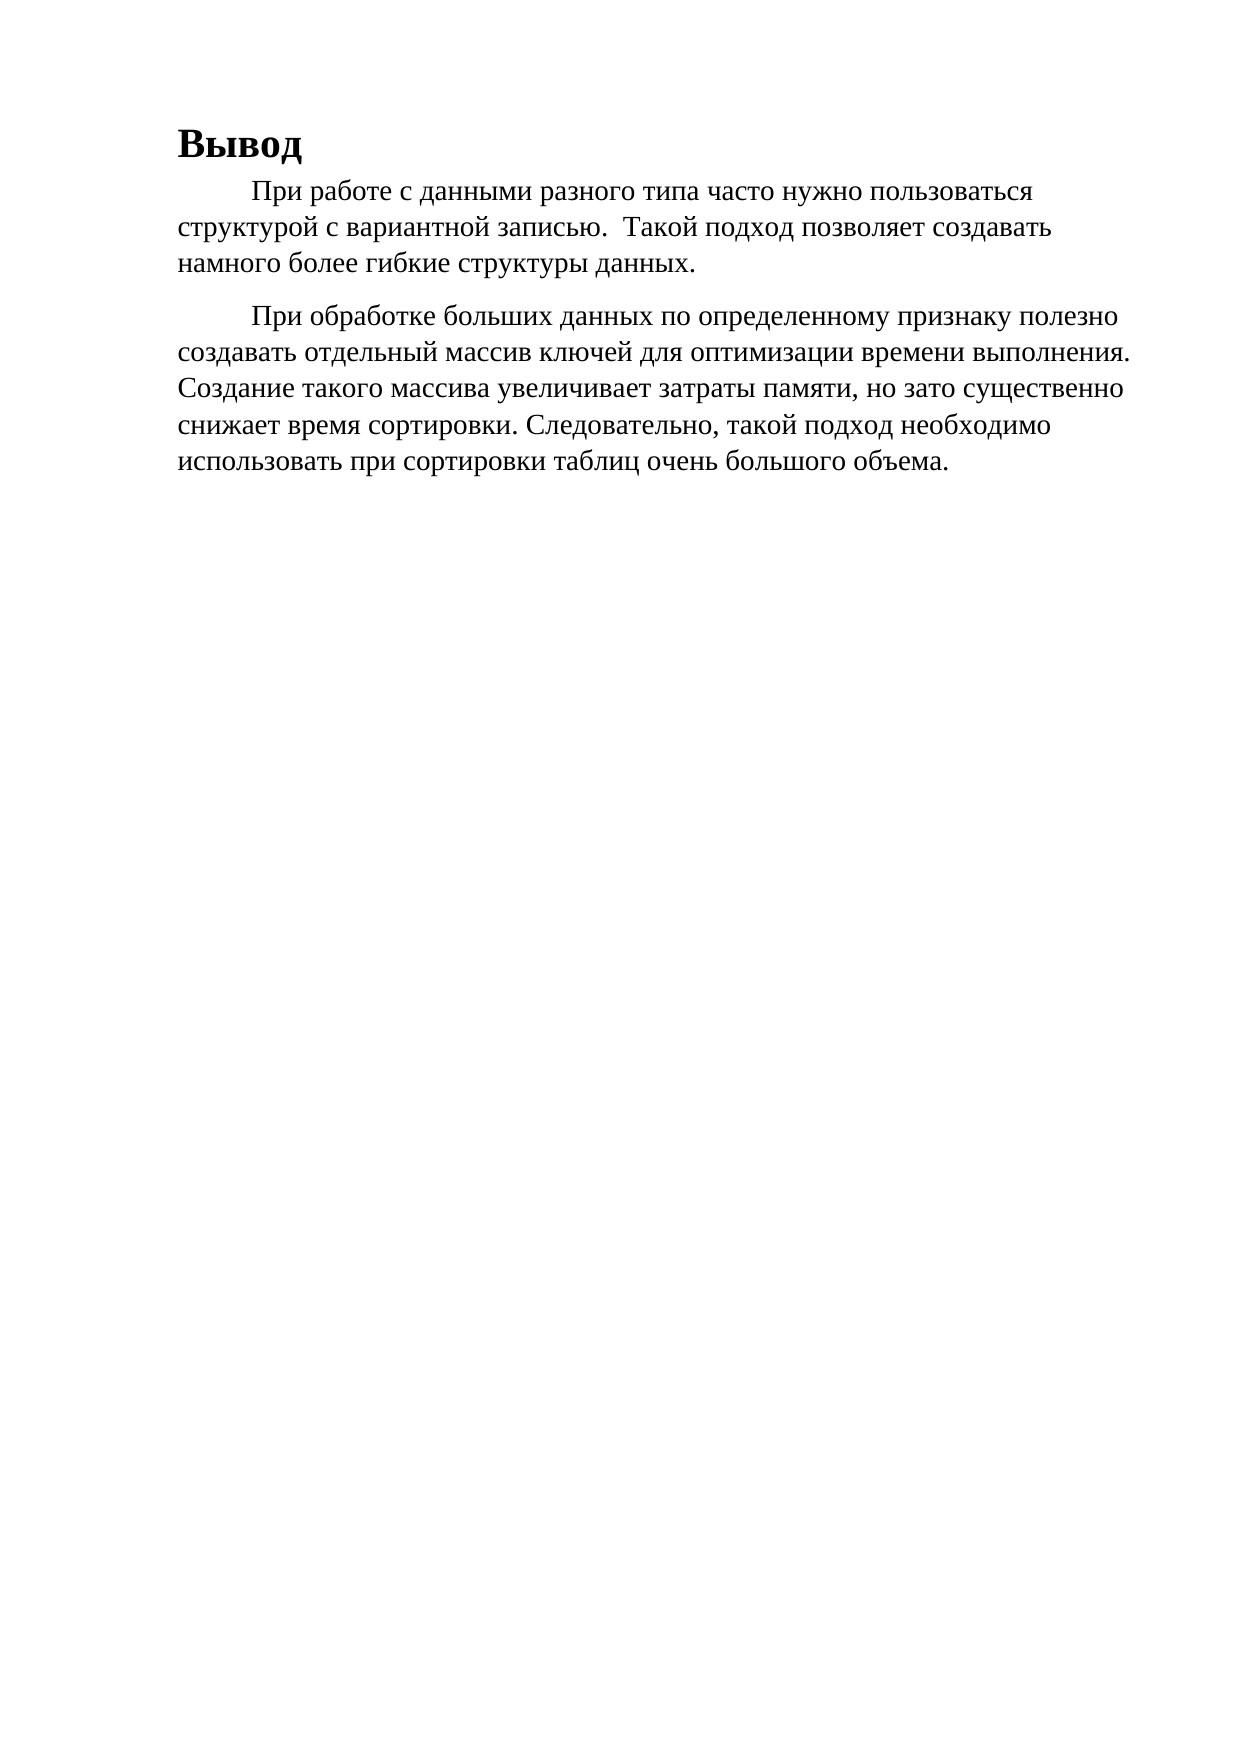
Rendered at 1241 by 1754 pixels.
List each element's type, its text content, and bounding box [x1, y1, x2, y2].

text При обработке больших данных по определенному признаку полезно создавать отдельный массив ключей для оптимизации времени выполнения. Создание такого массива увеличивает затраты памяти, но зато существенно снижает время сортировки. Следовательно, такой подход необходимо использовать при сортировки таблиц очень большого объема. [177, 298, 1152, 476]
list Вывод [177, 118, 1152, 166]
text При работе с данными разного типа часто нужно пользоваться структурой с вариантной записью. Такой подход позволяет создавать намного более гибкие структуры данных. [177, 173, 1152, 279]
